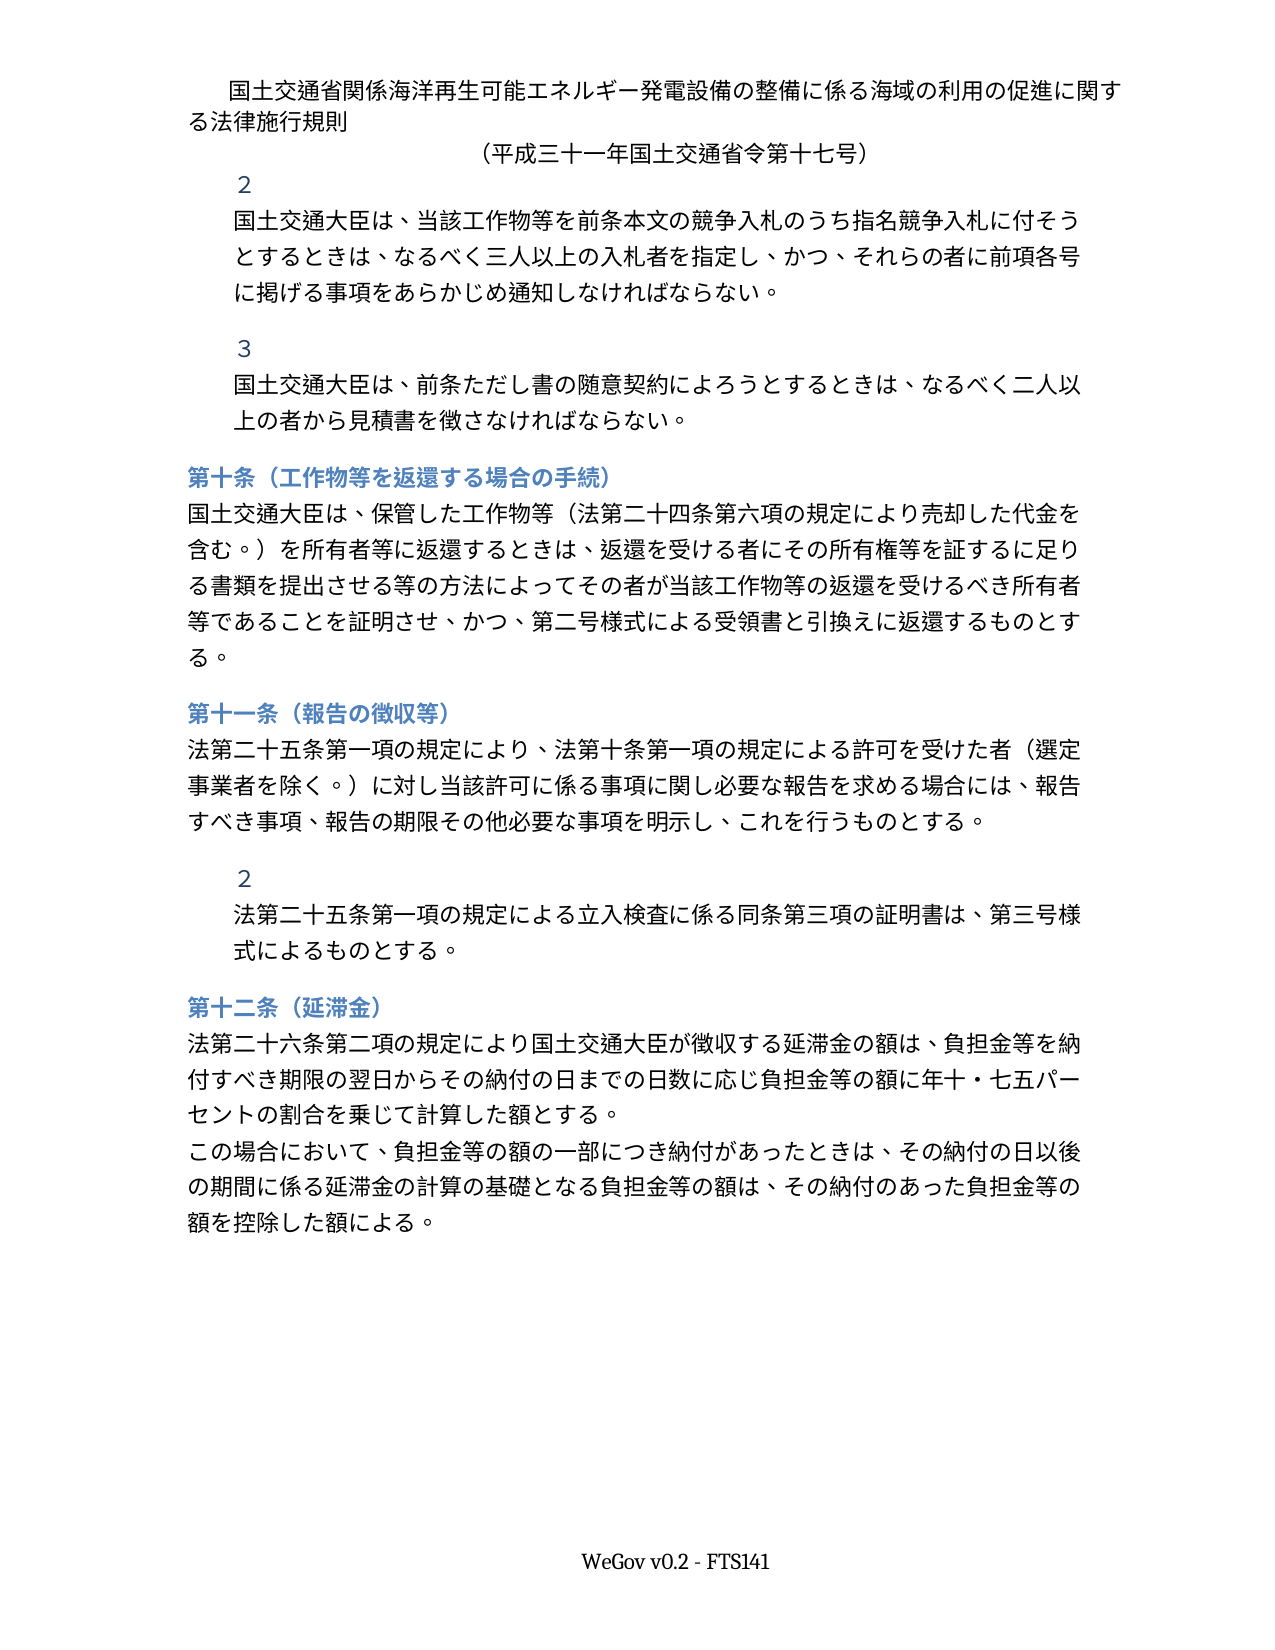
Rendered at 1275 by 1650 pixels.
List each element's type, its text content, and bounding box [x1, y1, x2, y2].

subtitle ２ [233, 863, 1087, 894]
subtitle 第十二条（延滞金） [187, 992, 1087, 1023]
text 法第二十六条第二項の規定により国土交通大臣が徴収する延滞金の額は、負担金等を納付すべき期限の翌日からその納付の日までの日数に応じ負担金等の額に年十・七五パーセントの割合を乗じて計算した額とする。 この場合において、負担金等の額の一部につき納付があったときは、その納付の日以後の期間に係る延滞金の計算の基礎となる負担金等の額は、その納付のあった負担金等の額を控除した額による。 [187, 1028, 1087, 1238]
subtitle ３ [233, 333, 1087, 364]
text 国土交通大臣は、当該工作物等を前条本文の競争入札のうち指名競争入札に付そうとするときは、なるべく三人以上の入札者を指定し、かつ、それらの者に前項各号に掲げる事項をあらかじめ通知しなければならない。 [233, 205, 1087, 308]
text 国土交通大臣は、前条ただし書の随意契約によろうとするときは、なるべく二人以上の者から見積書を徴さなければならない。 [233, 369, 1087, 436]
text 法第二十五条第一項の規定による立入検査に係る同条第三項の証明書は、第三号様式によるものとする。 [233, 899, 1087, 966]
subtitle ２ [233, 169, 1087, 200]
subtitle 第十条（工作物等を返還する場合の手続） [187, 462, 1087, 493]
text 国土交通大臣は、保管した工作物等（法第二十四条第六項の規定により売却した代金を含む。）を所有者等に返還するときは、返還を受ける者にその所有権等を証するに足りる書類を提出させる等の方法によってその者が当該工作物等の返還を受けるべき所有者等であることを証明させ、かつ、第二号様式による受領書と引換えに返還するものとする。 [187, 498, 1087, 673]
subtitle 第十一条（報告の徴収等） [187, 698, 1087, 730]
text 法第二十五条第一項の規定により、法第十条第一項の規定による許可を受けた者（選定事業者を除く。）に対し当該許可に係る事項に関し必要な報告を求める場合には、報告すべき事項、報告の期限その他必要な事項を明示し、これを行うものとする。 [187, 734, 1087, 837]
